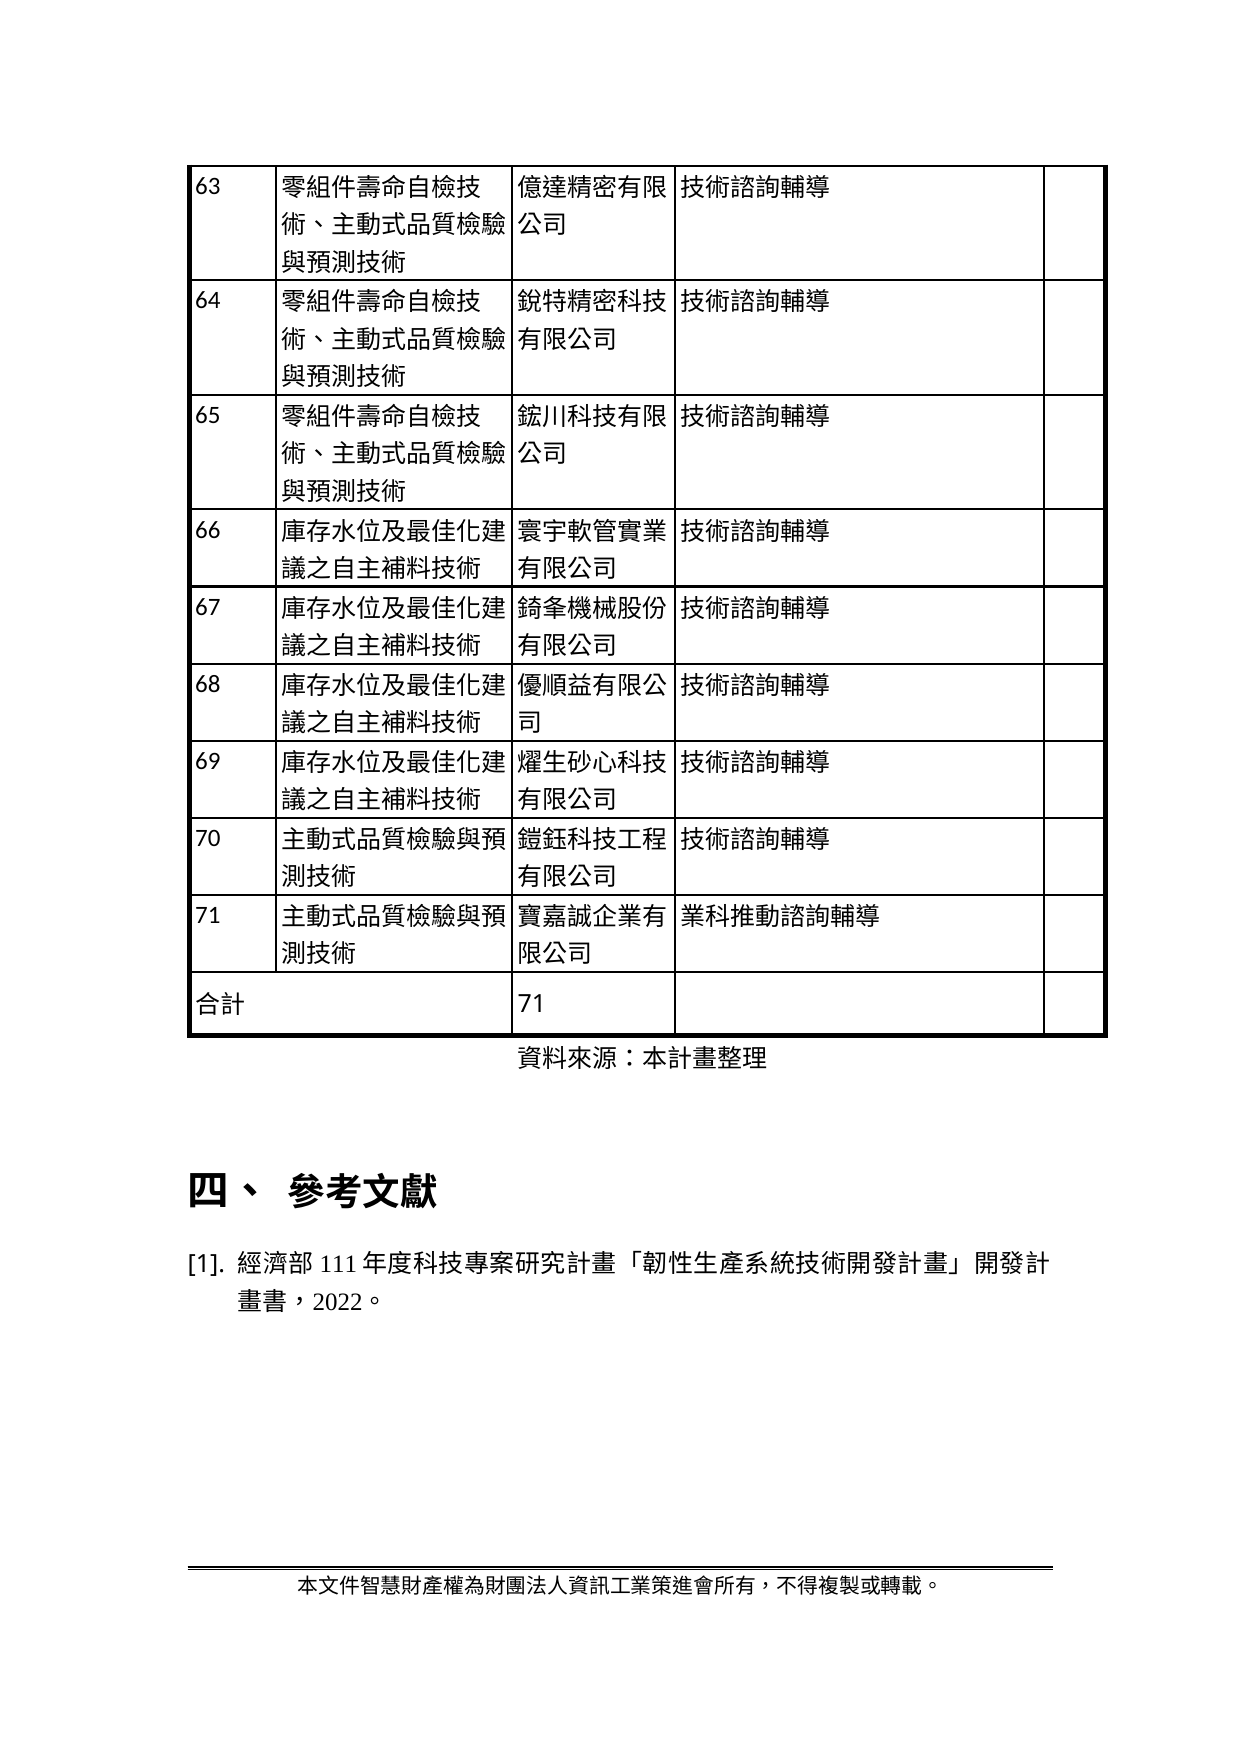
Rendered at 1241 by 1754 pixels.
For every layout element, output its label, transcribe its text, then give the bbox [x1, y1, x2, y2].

table_cell 庫存水位及最佳化建議之自主補料技術 [277, 510, 511, 585]
table_cell [1045, 167, 1103, 279]
table_cell [1045, 510, 1103, 585]
table_cell [676, 973, 1043, 1033]
table_cell 技術諮詢輔導 [676, 588, 1043, 662]
subtitle 參考文獻 [187, 1149, 1053, 1224]
table_cell 技術諮詢輔導 [676, 281, 1043, 394]
table_cell 63 [192, 167, 275, 279]
table_cell [1045, 896, 1103, 971]
table_cell 69 [192, 742, 275, 817]
table_cell 鋐川科技有限公司 [513, 396, 674, 508]
table_cell 70 [192, 819, 275, 894]
table_cell 億達精密有限公司 [513, 167, 674, 279]
table_cell [1045, 588, 1103, 662]
table_cell 寰宇軟管實業有限公司 [513, 510, 674, 585]
table_cell 技術諮詢輔導 [676, 510, 1043, 585]
table_cell 技術諮詢輔導 [676, 742, 1043, 817]
table_cell 優順益有限公司 [513, 665, 674, 739]
table_cell 技術諮詢輔導 [676, 396, 1043, 508]
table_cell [277, 167, 511, 279]
table_cell 技術諮詢輔導 [676, 819, 1043, 894]
table_cell 零組件壽命自檢技術、主動式品質檢驗與預測技術 [277, 281, 511, 394]
table_cell 67 [192, 588, 275, 662]
table_cell [1045, 281, 1103, 394]
table_cell 燿生砂心科技有限公司 [513, 742, 674, 817]
table_cell 68 [192, 665, 275, 739]
table_cell [1045, 819, 1103, 894]
table_cell 71 [513, 973, 674, 1033]
table_cell 庫存水位及最佳化建議之自主補料技術 [277, 665, 511, 739]
table_cell 庫存水位及最佳化建議之自主補料技術 [277, 588, 511, 662]
table_cell 主動式品質檢驗與預測技術 [277, 896, 511, 971]
table_cell 主動式品質檢驗與預測技術 [277, 819, 511, 894]
table_cell 鎧鈺科技工程有限公司 [513, 819, 674, 894]
table_cell 寶嘉誠企業有限公司 [513, 896, 674, 971]
table_cell 錡夆機械股份有限公司 [513, 588, 674, 662]
table_cell [1045, 665, 1103, 739]
table_cell 技術諮詢輔導 [676, 167, 1043, 279]
table_cell 71 [192, 896, 275, 971]
table_cell [1045, 973, 1103, 1033]
table_cell 零組件壽命自檢技術、主動式品質檢驗與預測技術 [277, 396, 511, 508]
table_cell 64 [192, 281, 275, 394]
table_cell 銳特精密科技有限公司 [513, 281, 674, 394]
list 資料來源：本計畫整理 [232, 1038, 1053, 1075]
table_cell [1045, 742, 1103, 817]
table_cell [1045, 396, 1103, 508]
table_cell 庫存水位及最佳化建議之自主補料技術 [277, 742, 511, 817]
list 經濟部111年度科技專案研究計畫「韌性生產系統技術開發計畫」開發計畫書，2022。 [187, 1243, 1053, 1318]
table_cell 合計 [192, 973, 511, 1033]
table_cell 業科推動諮詢輔導 [676, 896, 1043, 971]
table_cell 65 [192, 396, 275, 508]
table_cell 技術諮詢輔導 [676, 665, 1043, 739]
table_cell 66 [192, 510, 275, 585]
